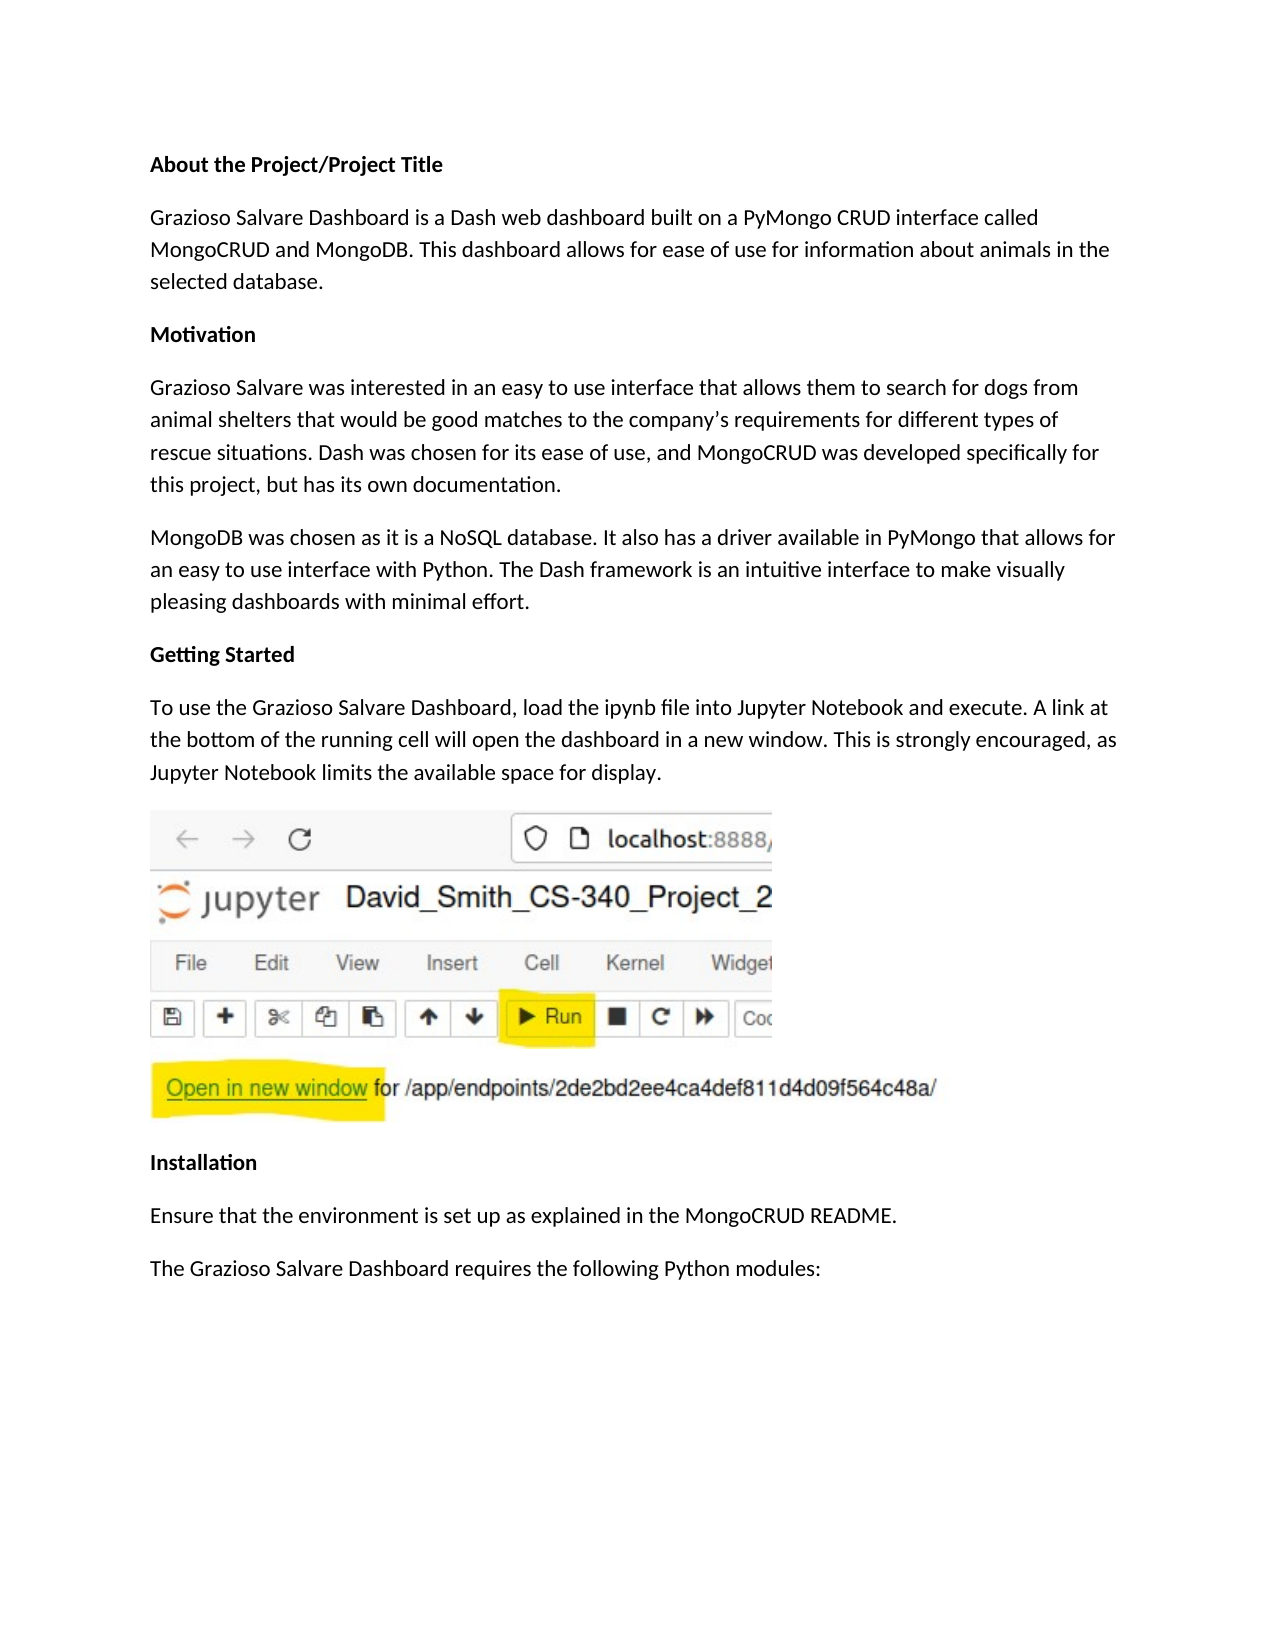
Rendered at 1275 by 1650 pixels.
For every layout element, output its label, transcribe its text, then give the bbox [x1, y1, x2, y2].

text Installation [150, 1148, 1125, 1176]
text Getting Started [150, 640, 1125, 668]
picture [150, 1052, 968, 1123]
text MongoDB was chosen as it is a NoSQL database. It also has a driver available in PyMongo that allows for an easy to use interface with Python. The Dash framework is an intuitive interface to make visually pleasing dashboards with minimal effort. [150, 523, 1125, 615]
text Grazioso Salvare was interested in an easy to use interface that allows them to search for dogs from animal shelters that would be good matches to the company’s requirements for different types of rescue situations. Dash was chosen for its ease of use, and MongoCRUD was developed specifically for this project, but has its own documentation. [150, 373, 1125, 498]
text The Grazioso Salvare Dashboard requires the following Python modules: [150, 1254, 1125, 1282]
text Ensure that the environment is set up as explained in the MongoCRUD README. [150, 1201, 1125, 1229]
text Grazioso Salvare Dashboard is a Dash web dashboard built on a PyMongo CRUD interface called MongoCRUD and MongoDB. This dashboard allows for ease of use for information about animals in the selected database. [150, 203, 1125, 295]
picture [150, 810, 772, 1049]
text About the Project/Project Title [150, 150, 1125, 178]
text Motivation [150, 320, 1125, 348]
text To use the Grazioso Salvare Dashboard, load the ipynb file into Jupyter Notebook and execute. A link at the bottom of the running cell will open the dashboard in a new window. This is strongly encouraged, as Jupyter Notebook limits the available space for display. [150, 693, 1125, 786]
